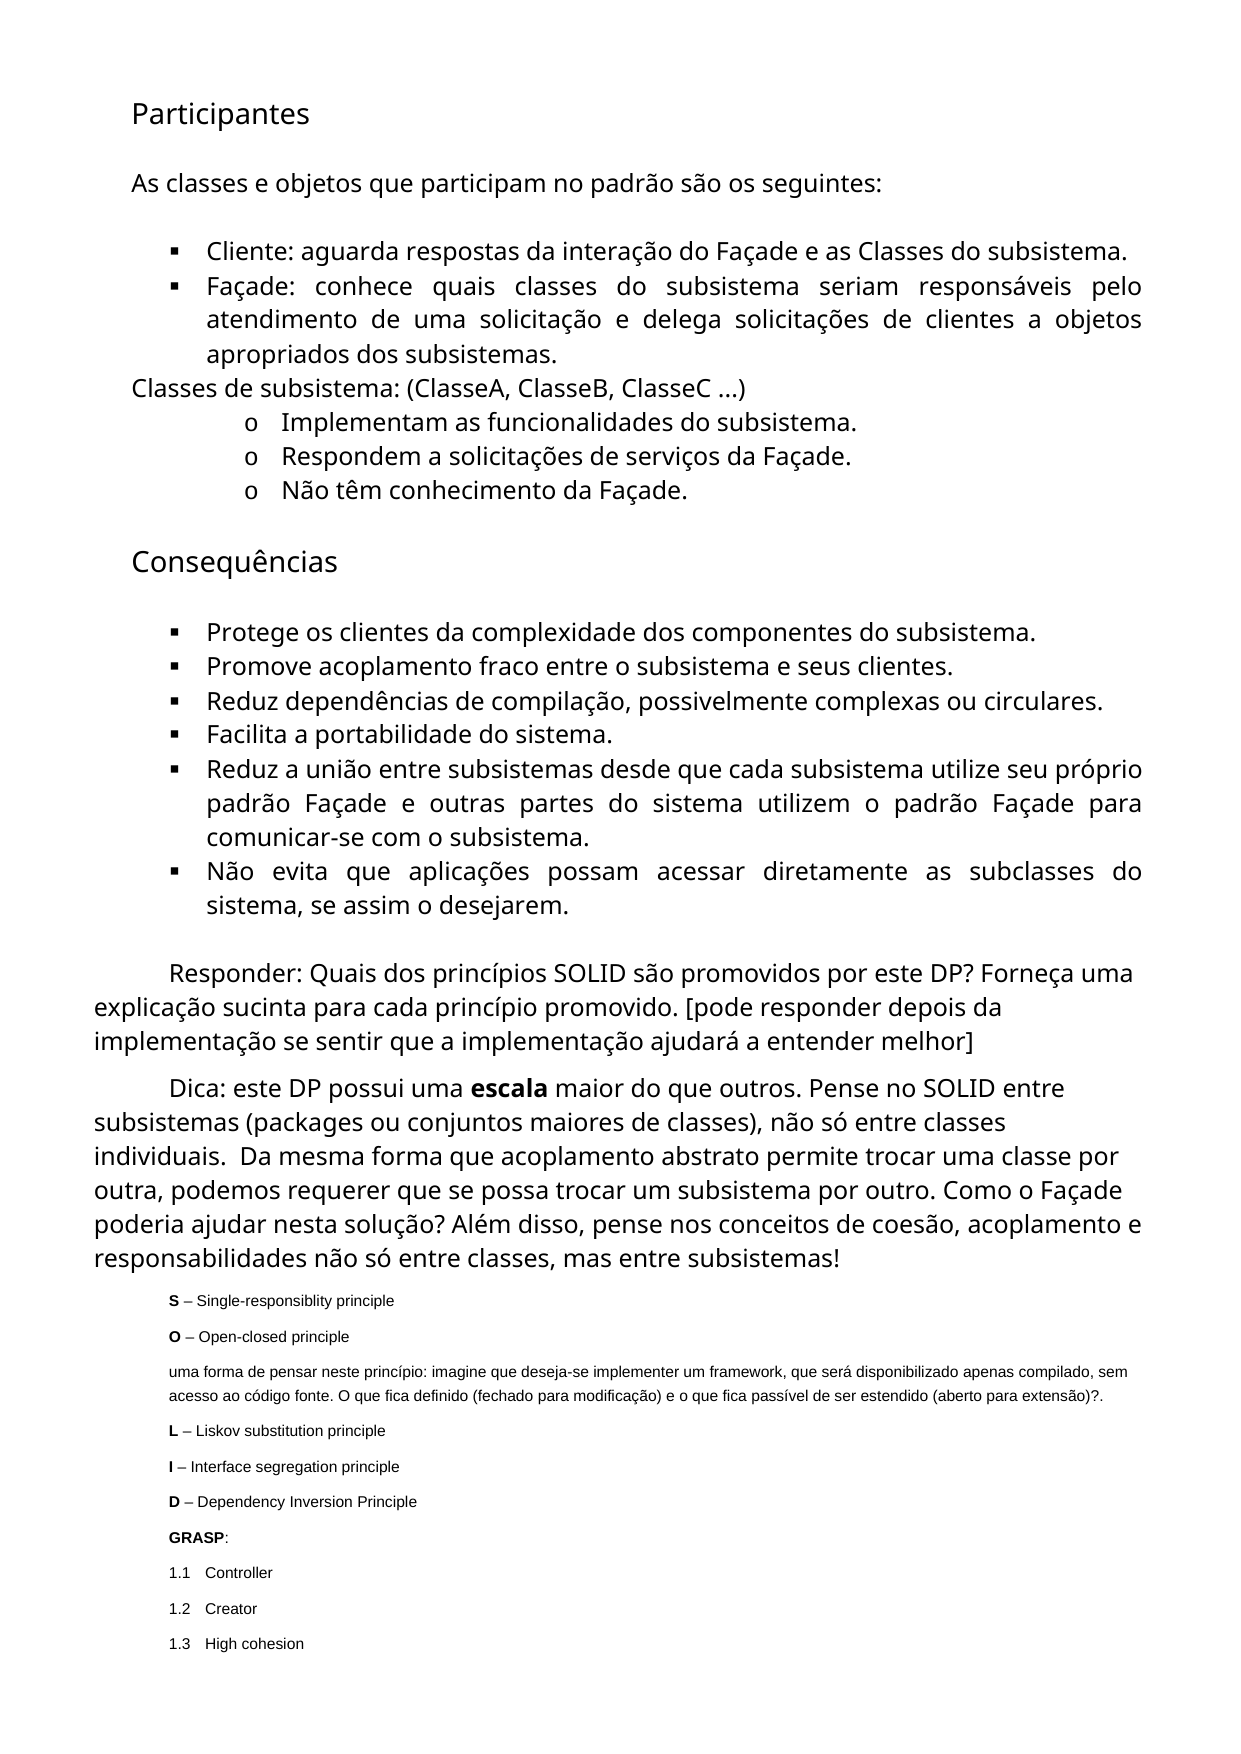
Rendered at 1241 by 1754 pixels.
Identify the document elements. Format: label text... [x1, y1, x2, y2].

text D – Dependency Inversion Principle [169, 1488, 1144, 1511]
list Façade: conhece quais classes do subsistema seriam responsáveis pelo atendimento de uma solicitação e delega solicitações de clientes a objetos apropriados dos subsistemas. [169, 268, 1144, 370]
list Respondem a solicitações de serviços da Façade. [244, 439, 1144, 473]
text uma forma de pensar neste princípio: imagine que deseja-se implementer um framework, que será disponibilizado apenas compilado, sem acesso ao código fonte. O que fica definido (fechado para modificação) e o que fica passível de ser estendido (aberto para extensão)?. [169, 1358, 1144, 1404]
text 1.3 High cohesion [169, 1630, 1144, 1653]
list Não têm conhecimento da Façade. [244, 473, 1144, 507]
text Participantes [131, 94, 1144, 133]
text Consequências [131, 541, 1144, 581]
list Não evita que aplicações possam acessar diretamente as subclasses do sistema, se assim o desejarem. [169, 853, 1144, 922]
text O – Open-closed principle [169, 1322, 1144, 1346]
list Promove acoplamento fraco entre o subsistema e seus clientes. [169, 649, 1144, 683]
text S – Single-responsiblity principle [169, 1287, 1144, 1310]
list Reduz a união entre subsistemas desde que cada subsistema utilize seu próprio padrão Façade e outras partes do sistema utilizem o padrão Façade para comunicar-se com o subsistema. [169, 751, 1144, 853]
list Cliente: aguarda respostas da interação do Façade e as Classes do subsistema. [169, 234, 1144, 268]
text I – Interface segregation principle [169, 1452, 1144, 1475]
text GRASP: [169, 1523, 1144, 1546]
text L – Liskov substitution principle [169, 1417, 1144, 1440]
text Responder: Quais dos princípios SOLID são promovidos por este DP? Forneça uma explicação sucinta para cada princípio promovido. [pode responder depois da implementação se sentir que a implementação ajudará a entender melhor] [94, 956, 1144, 1058]
text Dica: este DP possui uma escala maior do que outros. Pense no SOLID entre subsistemas (packages ou conjuntos maiores de classes), não só entre classes individuais. Da mesma forma que acoplamento abstrato permite trocar uma classe por outra, podemos requerer que se possa trocar um subsistema por outro. Como o Façade poderia ajudar nesta solução? Além disso, pense nos conceitos de coesão, acoplamento e responsabilidades não só entre classes, mas entre subsistemas! [94, 1070, 1144, 1274]
text As classes e objetos que participam no padrão são os seguintes: [131, 166, 1144, 200]
text 1.1 Controller [169, 1559, 1144, 1582]
list Protege os clientes da complexidade dos componentes do subsistema. [169, 615, 1144, 649]
list Reduz dependências de compilação, possivelmente complexas ou circulares. [169, 683, 1144, 717]
text 1.2 Creator [169, 1594, 1144, 1617]
list Implementam as funcionalidades do subsistema. [244, 404, 1144, 439]
text Classes de subsistema: (ClasseA, ClasseB, ClasseC ...) [131, 370, 1144, 404]
list Facilita a portabilidade do sistema. [169, 717, 1144, 751]
